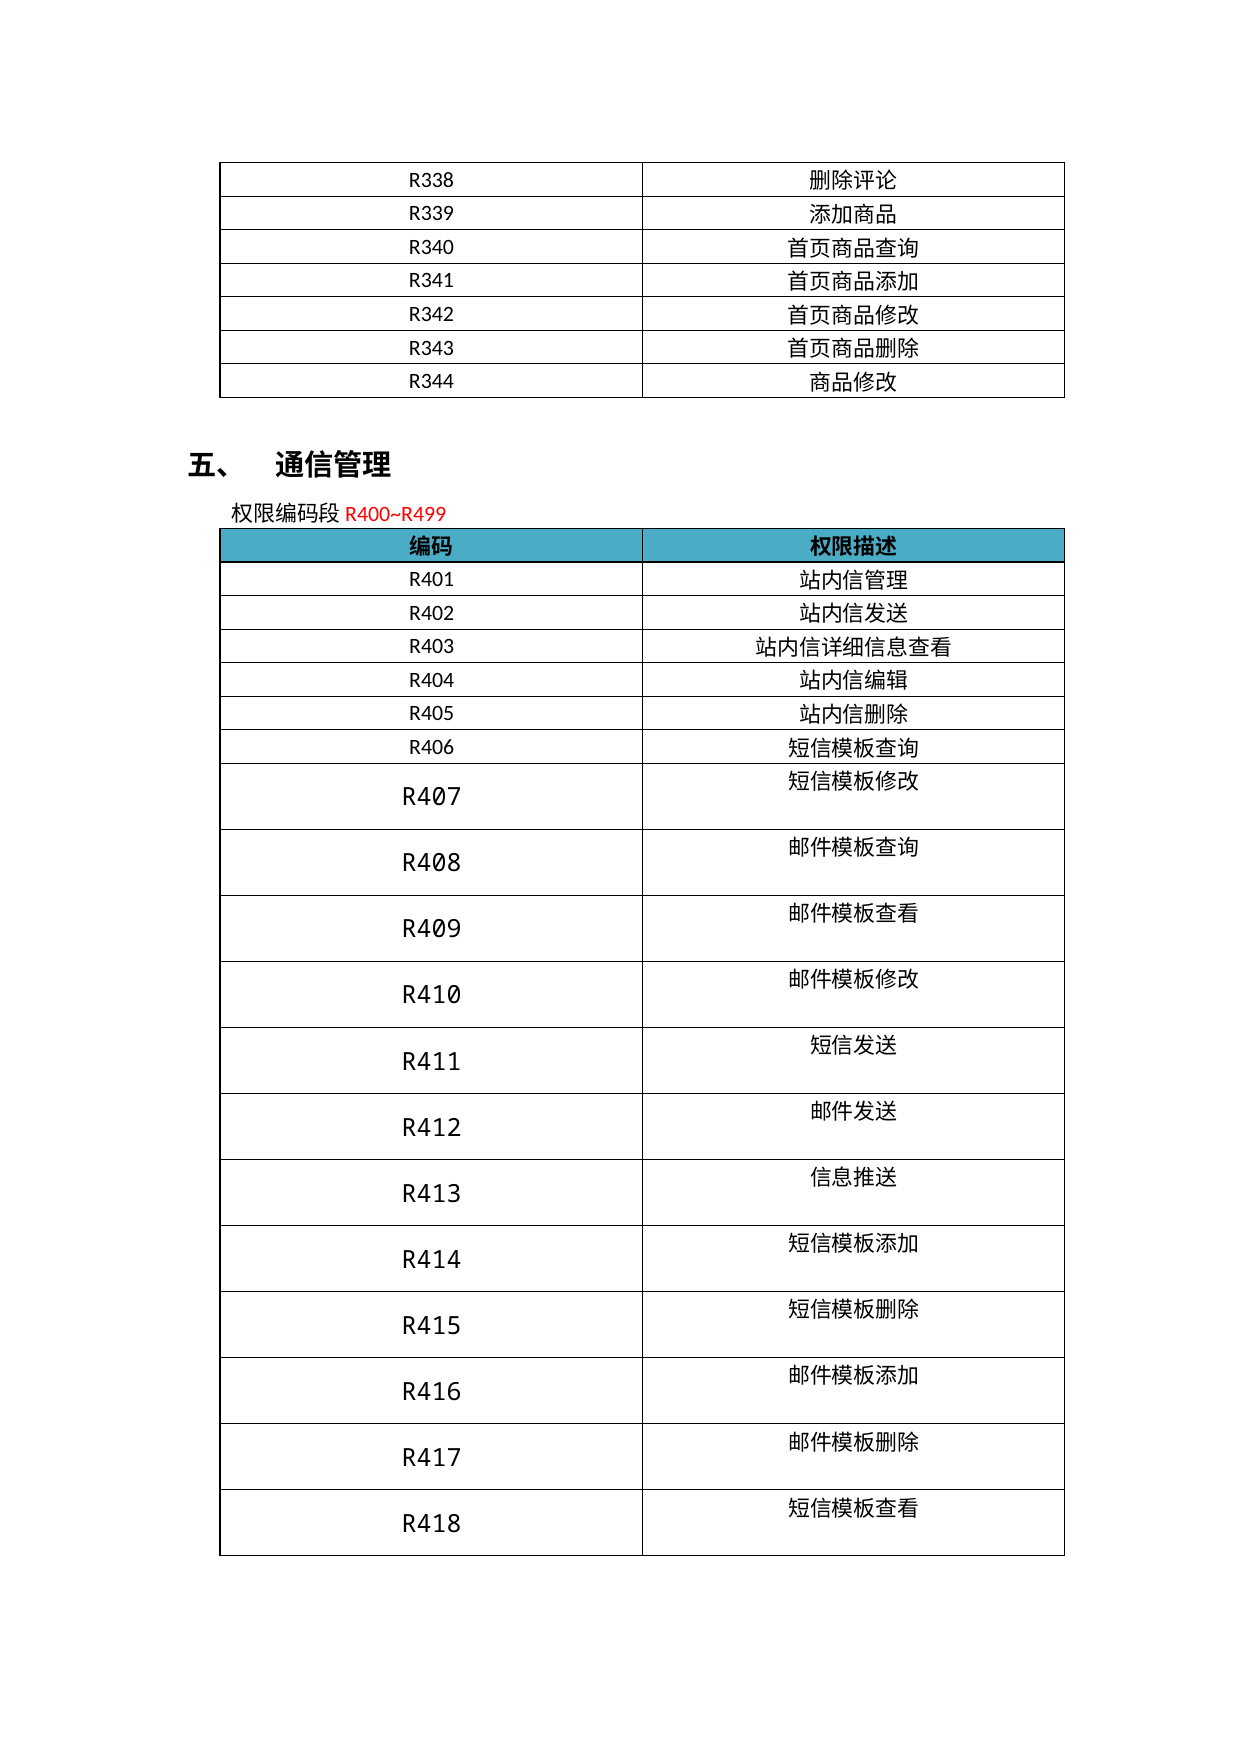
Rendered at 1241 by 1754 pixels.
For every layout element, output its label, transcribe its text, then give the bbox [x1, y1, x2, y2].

table_cell 站内信详细信息查看 [643, 630, 1064, 662]
table_cell R340 [221, 230, 642, 263]
table_cell R344 [221, 364, 642, 397]
table_cell 邮件模板添加 [643, 1358, 1064, 1423]
table_cell R338 [221, 163, 642, 196]
table_header 编码 [221, 529, 642, 561]
table_cell 商品修改 [643, 364, 1064, 397]
table_cell 首页商品删除 [643, 331, 1064, 363]
table_cell R411 [221, 1028, 642, 1093]
table_cell R407 [221, 764, 642, 829]
table_cell R417 [221, 1424, 642, 1489]
table_cell R404 [221, 663, 642, 696]
table_cell 短信模板修改 [643, 764, 1064, 829]
table_cell 短信模板查看 [643, 1490, 1064, 1555]
table_cell 站内信删除 [643, 697, 1064, 729]
table_cell R405 [221, 697, 642, 729]
table_cell 邮件模板删除 [643, 1424, 1064, 1489]
table_cell 邮件发送 [643, 1094, 1064, 1159]
table_cell R418 [221, 1490, 642, 1555]
table_header 权限描述 [643, 529, 1064, 561]
list 权限编码段R400~R499 [231, 495, 1053, 528]
table_cell 信息推送 [643, 1160, 1064, 1225]
table_cell 添加商品 [643, 197, 1064, 229]
table_cell 邮件模板查看 [643, 896, 1064, 961]
table_cell 首页商品添加 [643, 264, 1064, 296]
table_cell R401 [221, 563, 642, 595]
table_cell 邮件模板修改 [643, 962, 1064, 1027]
table_cell R339 [221, 197, 642, 229]
table_cell R409 [221, 896, 642, 961]
table_cell R343 [221, 331, 642, 363]
table_cell 删除评论 [643, 163, 1064, 196]
table_cell 站内信编辑 [643, 663, 1064, 696]
table_cell 短信模板查询 [643, 730, 1064, 763]
table_cell 短信发送 [643, 1028, 1064, 1093]
table_cell 站内信发送 [643, 596, 1064, 628]
table_cell R408 [221, 830, 642, 895]
table_cell R416 [221, 1358, 642, 1423]
table_cell 站内信管理 [643, 563, 1064, 595]
list 通信管理 [187, 430, 1053, 495]
table_cell 邮件模板查询 [643, 830, 1064, 895]
table_cell R402 [221, 596, 642, 628]
table_cell R412 [221, 1094, 642, 1159]
table_cell R410 [221, 962, 642, 1027]
table_cell R414 [221, 1226, 642, 1291]
table_cell R341 [221, 264, 642, 296]
table_cell R406 [221, 730, 642, 763]
table_cell 短信模板添加 [643, 1226, 1064, 1291]
table_cell 首页商品修改 [643, 297, 1064, 330]
table_cell 首页商品查询 [643, 230, 1064, 263]
table_cell 短信模板删除 [643, 1292, 1064, 1357]
table_cell R403 [221, 630, 642, 662]
table_cell R413 [221, 1160, 642, 1225]
table_cell R342 [221, 297, 642, 330]
table_cell R415 [221, 1292, 642, 1357]
